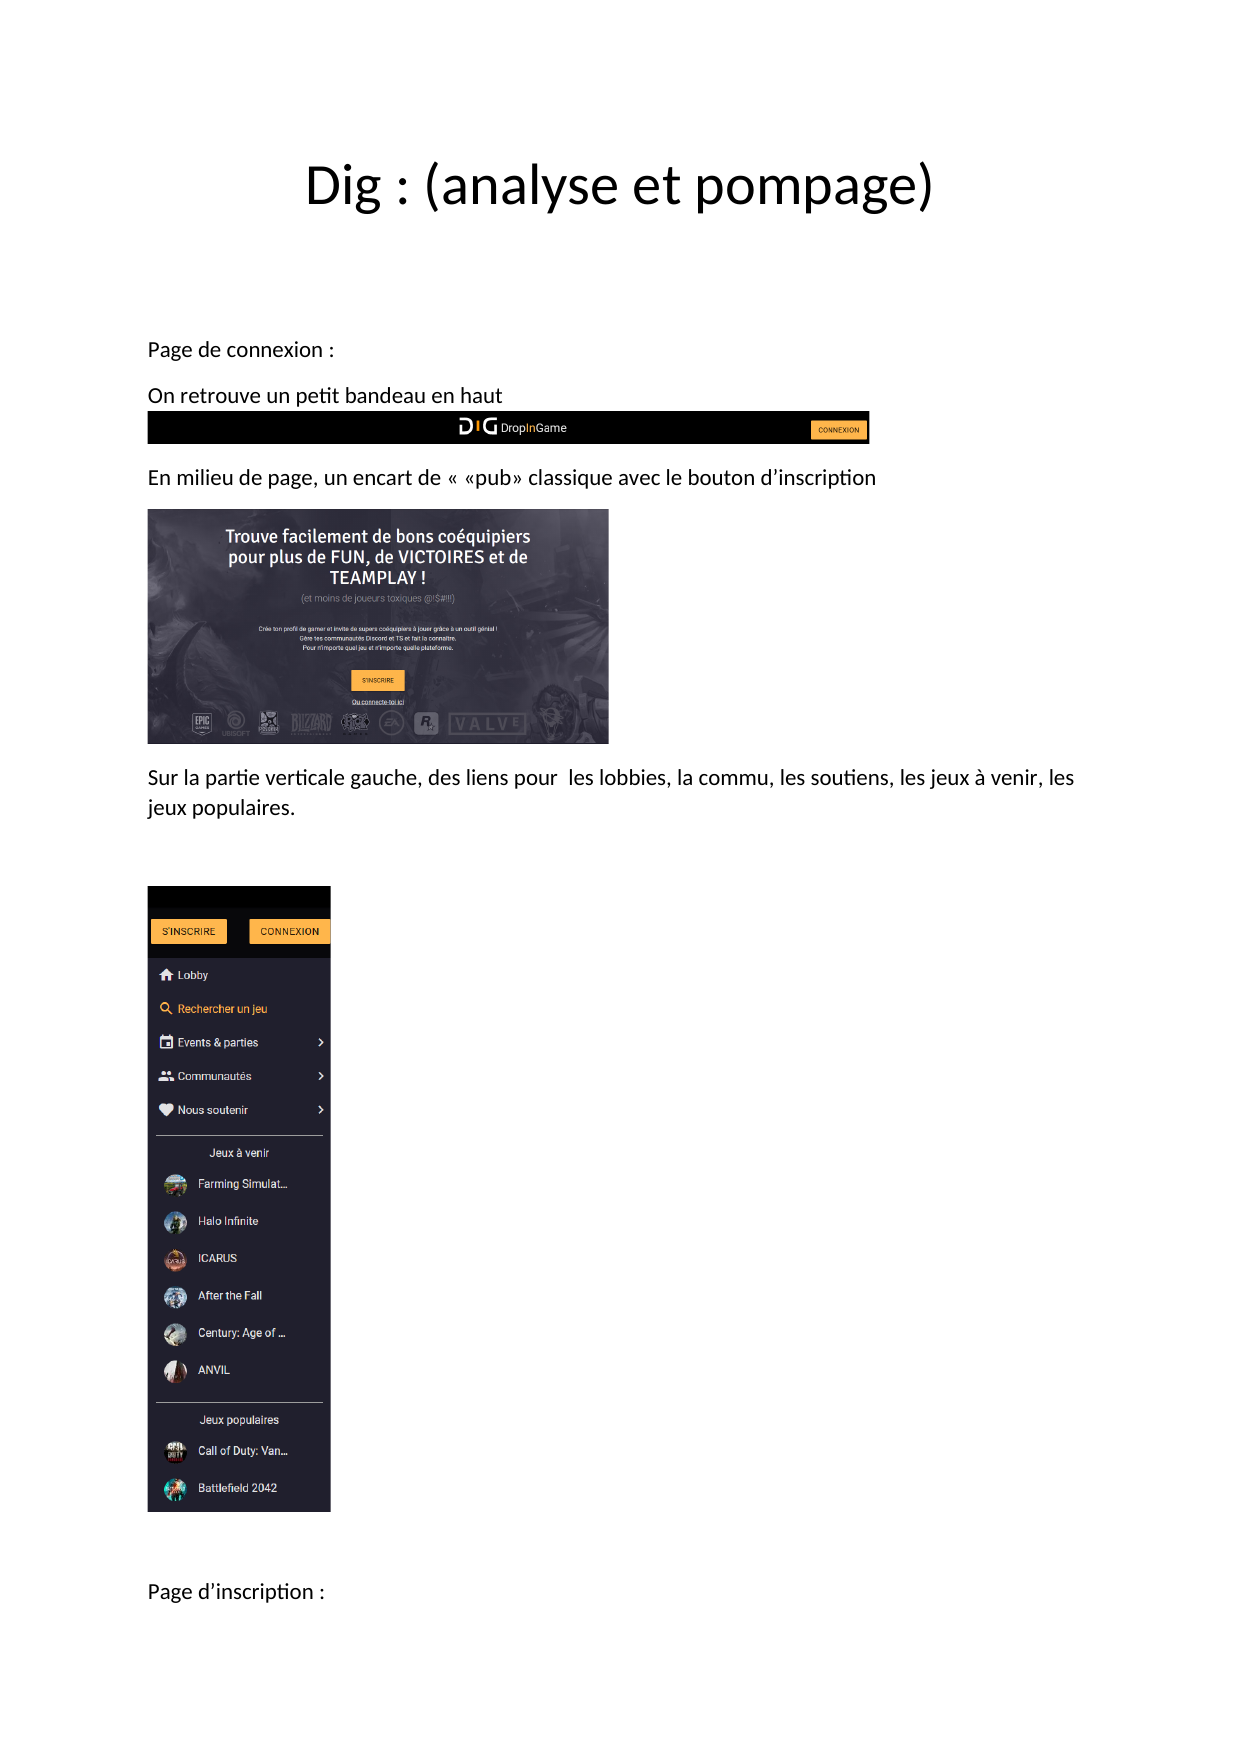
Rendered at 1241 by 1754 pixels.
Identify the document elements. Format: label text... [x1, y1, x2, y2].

text Sur la partie verticale gauche, des liens pour les lobbies, la commu, les soutiens, les jeux à venir, les jeux populaires. [148, 763, 1093, 821]
text Page d’inscription : [148, 1577, 1093, 1605]
picture [147, 886, 331, 1512]
picture [147, 411, 870, 444]
text Dig : (analyse et pompage) [148, 148, 1093, 219]
picture [147, 509, 609, 744]
text Page de connexion : [148, 335, 1093, 363]
text En milieu de page, un encart de « «pub» classique avec le bouton d’inscription [148, 463, 1093, 491]
